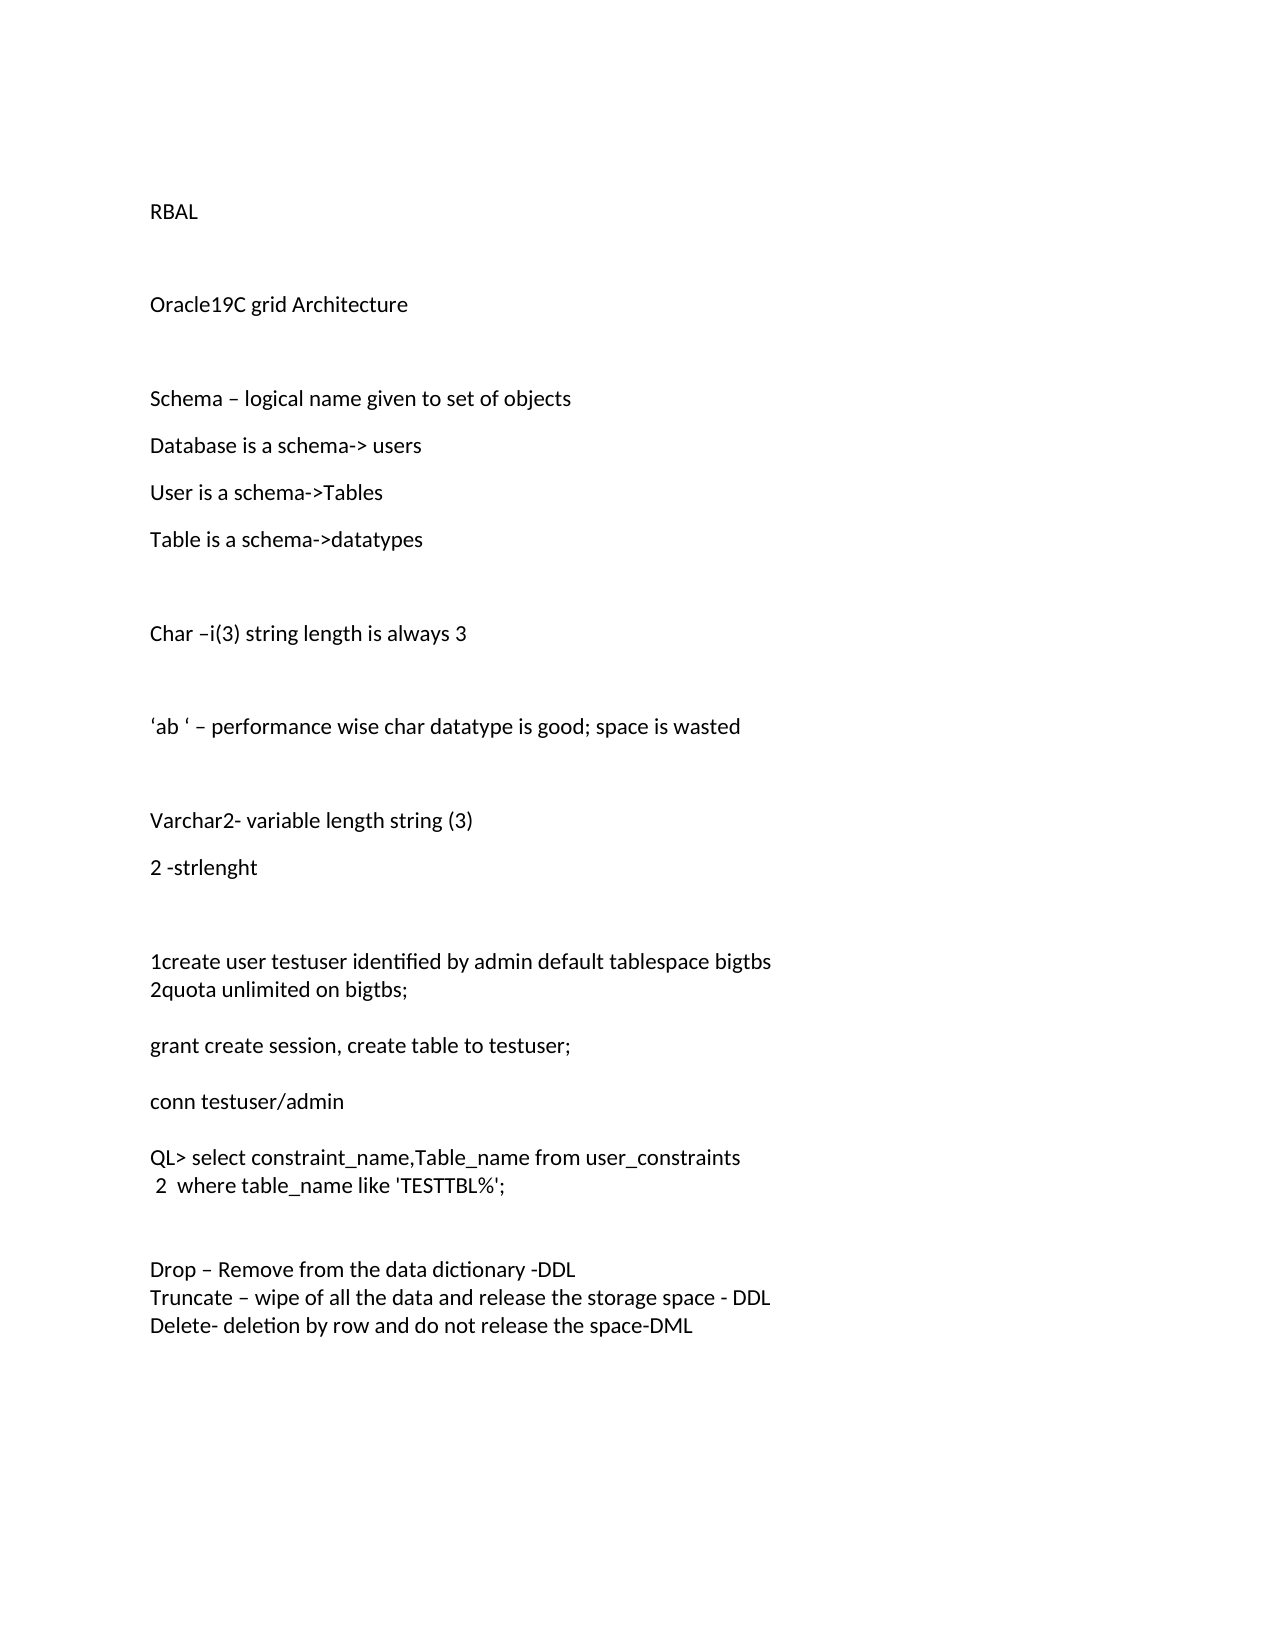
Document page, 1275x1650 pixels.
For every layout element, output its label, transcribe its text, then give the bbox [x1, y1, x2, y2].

text QL> select constraint_name,Table_name from user_constraints [150, 1143, 1125, 1171]
text Oracle19C grid Architecture [150, 291, 1125, 319]
text RBAL [150, 197, 1125, 225]
text Drop – Remove from the data dictionary -DDL [150, 1255, 1125, 1283]
text 1create user testuser identified by admin default tablespace bigtbs [150, 947, 1125, 975]
text 2 where table_name like 'TESTTBL%'; [150, 1171, 1125, 1199]
text Truncate – wipe of all the data and release the storage space - DDL [150, 1283, 1125, 1311]
text Schema – logical name given to set of objects [150, 384, 1125, 412]
text Char –i(3) string length is always 3 [150, 619, 1125, 647]
text grant create session, create table to testuser; [150, 1031, 1125, 1059]
text User is a schema->Tables [150, 478, 1125, 506]
text Varchar2- variable length string (3) [150, 806, 1125, 834]
text 2quota unlimited on bigtbs; [150, 975, 1125, 1003]
text Delete- deletion by row and do not release the space-DML [150, 1311, 1125, 1339]
text ‘ab ‘ – performance wise char datatype is good; space is wasted [150, 712, 1125, 741]
text conn testuser/admin [150, 1087, 1125, 1115]
text 2 -strlenght [150, 853, 1125, 881]
text Table is a schema->datatypes [150, 525, 1125, 553]
text Database is a schema-> users [150, 431, 1125, 459]
